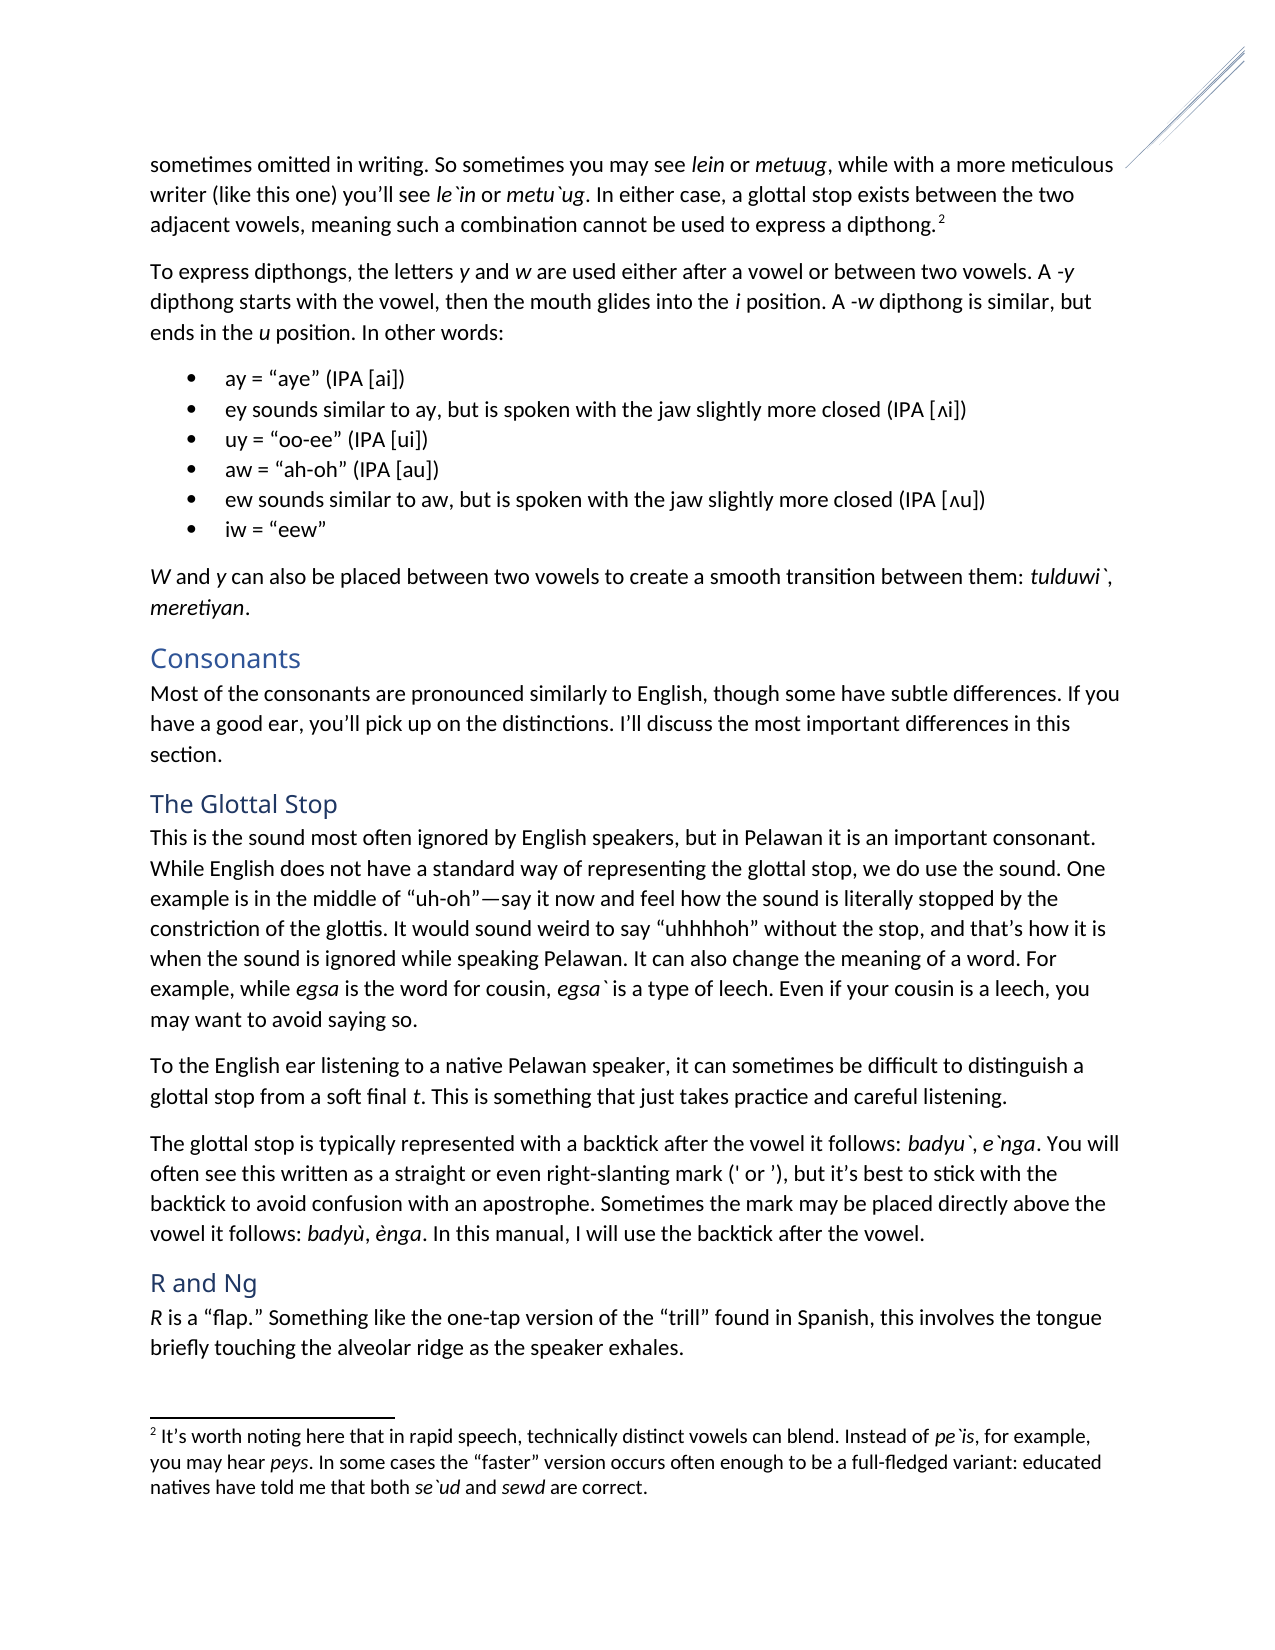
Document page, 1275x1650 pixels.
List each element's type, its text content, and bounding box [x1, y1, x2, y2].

list ay = “aye” (IPA [ai]) [187, 364, 1125, 393]
list aw = “ah-oh” (IPA [au]) [187, 455, 1125, 483]
list ey sounds similar to ay, but is spoken with the jaw slightly more closed (IPA [ʌi]) [187, 395, 1125, 423]
text Most of the consonants are pronounced similarly to English, though some have subtle differences. If you have a good ear, you’ll pick up on the distinctions. I’ll discuss the most important differences in this section. [150, 679, 1125, 768]
text R is a “flap.” Something like the one-tap version of the “trill” found in Spanish, this involves the tongue briefly touching the alveolar ridge as the speaker exhales. [150, 1303, 1125, 1361]
text The glottal stop is typically represented with a backtick after the vowel it follows: badyu`, e`nga. You will often see this written as a straight or even right-slanting mark (' or ’), but it’s best to stick with the backtick to avoid confusion with an apostrophe. Sometimes the mark may be placed directly above the vowel it follows: badyù, ènga. In this manual, I will use the backtick after the vowel. [150, 1129, 1125, 1247]
text W and y can also be placed between two vowels to create a smooth transition between them: tulduwi`, meretiyan. [150, 562, 1125, 621]
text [150, 150, 1125, 238]
text To the English ear listening to a native Pelawan speaker, it can sometimes be difficult to distinguish a glottal stop from a soft final t. This is something that just takes practice and careful listening. [150, 1052, 1125, 1110]
text To express dipthongs, the letters y and w are used either after a vowel or between two vowels. A -y dipthong starts with the vowel, then the mouth glides into the i position. A -w dipthong is similar, but ends in the u position. In other words: [150, 257, 1125, 346]
list uy = “oo-ee” (IPA [ui]) [187, 425, 1125, 453]
list ew sounds similar to aw, but is spoken with the jaw slightly more closed (IPA [ʌu]) [187, 485, 1125, 513]
list iw = “eew” [187, 516, 1125, 544]
subtitle The Glottal Stop [150, 787, 1125, 821]
text This is the sound most often ignored by English speakers, but in Pelawan it is an important consonant. While English does not have a standard way of representing the glottal stop, we do use the sound. One example is in the middle of “uh-oh”—say it now and feel how the sound is literally stopped by the constriction of the glottis. It would sound weird to say “uhhhhoh” without the stop, and that’s how it is when the sound is ignored while speaking Pelawan. It can also change the meaning of a word. For example, while egsa is the word for cousin, egsa` is a type of leech. Even if your cousin is a leech, you may want to avoid saying so. [150, 823, 1125, 1033]
subtitle R and Ng [150, 1266, 1125, 1300]
subtitle Consonants [150, 639, 1125, 676]
